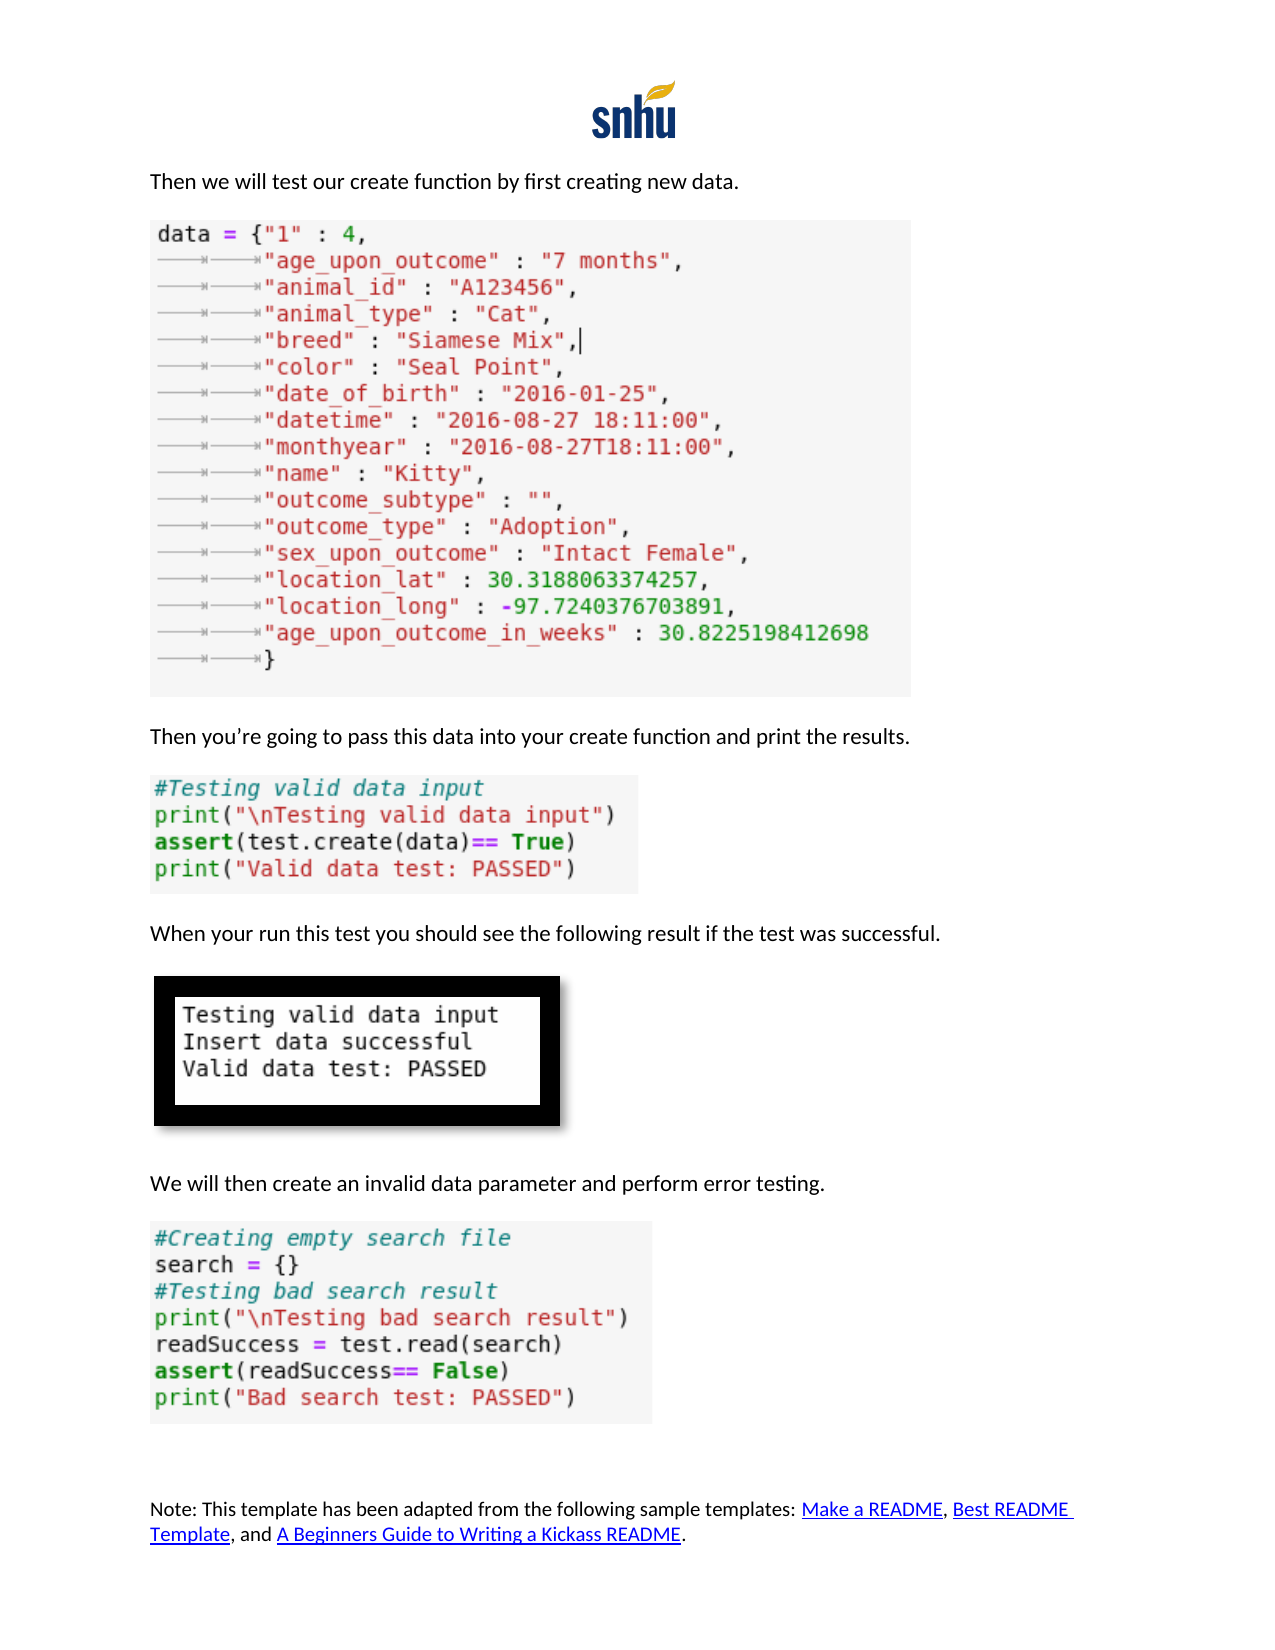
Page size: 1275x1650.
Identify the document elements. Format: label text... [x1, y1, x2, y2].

text Then we will test our create function by first creating new data. [150, 167, 1125, 195]
picture [150, 775, 639, 894]
text When your run this test you should see the following result if the test was successful. [150, 919, 1125, 947]
picture [150, 1221, 653, 1424]
picture [573, 75, 702, 147]
text Then you’re going to pass this data into your create function and print the results. [150, 722, 1125, 750]
picture [150, 220, 911, 697]
picture [175, 997, 540, 1105]
text We will then create an invalid data parameter and perform error testing. [150, 1169, 1125, 1197]
